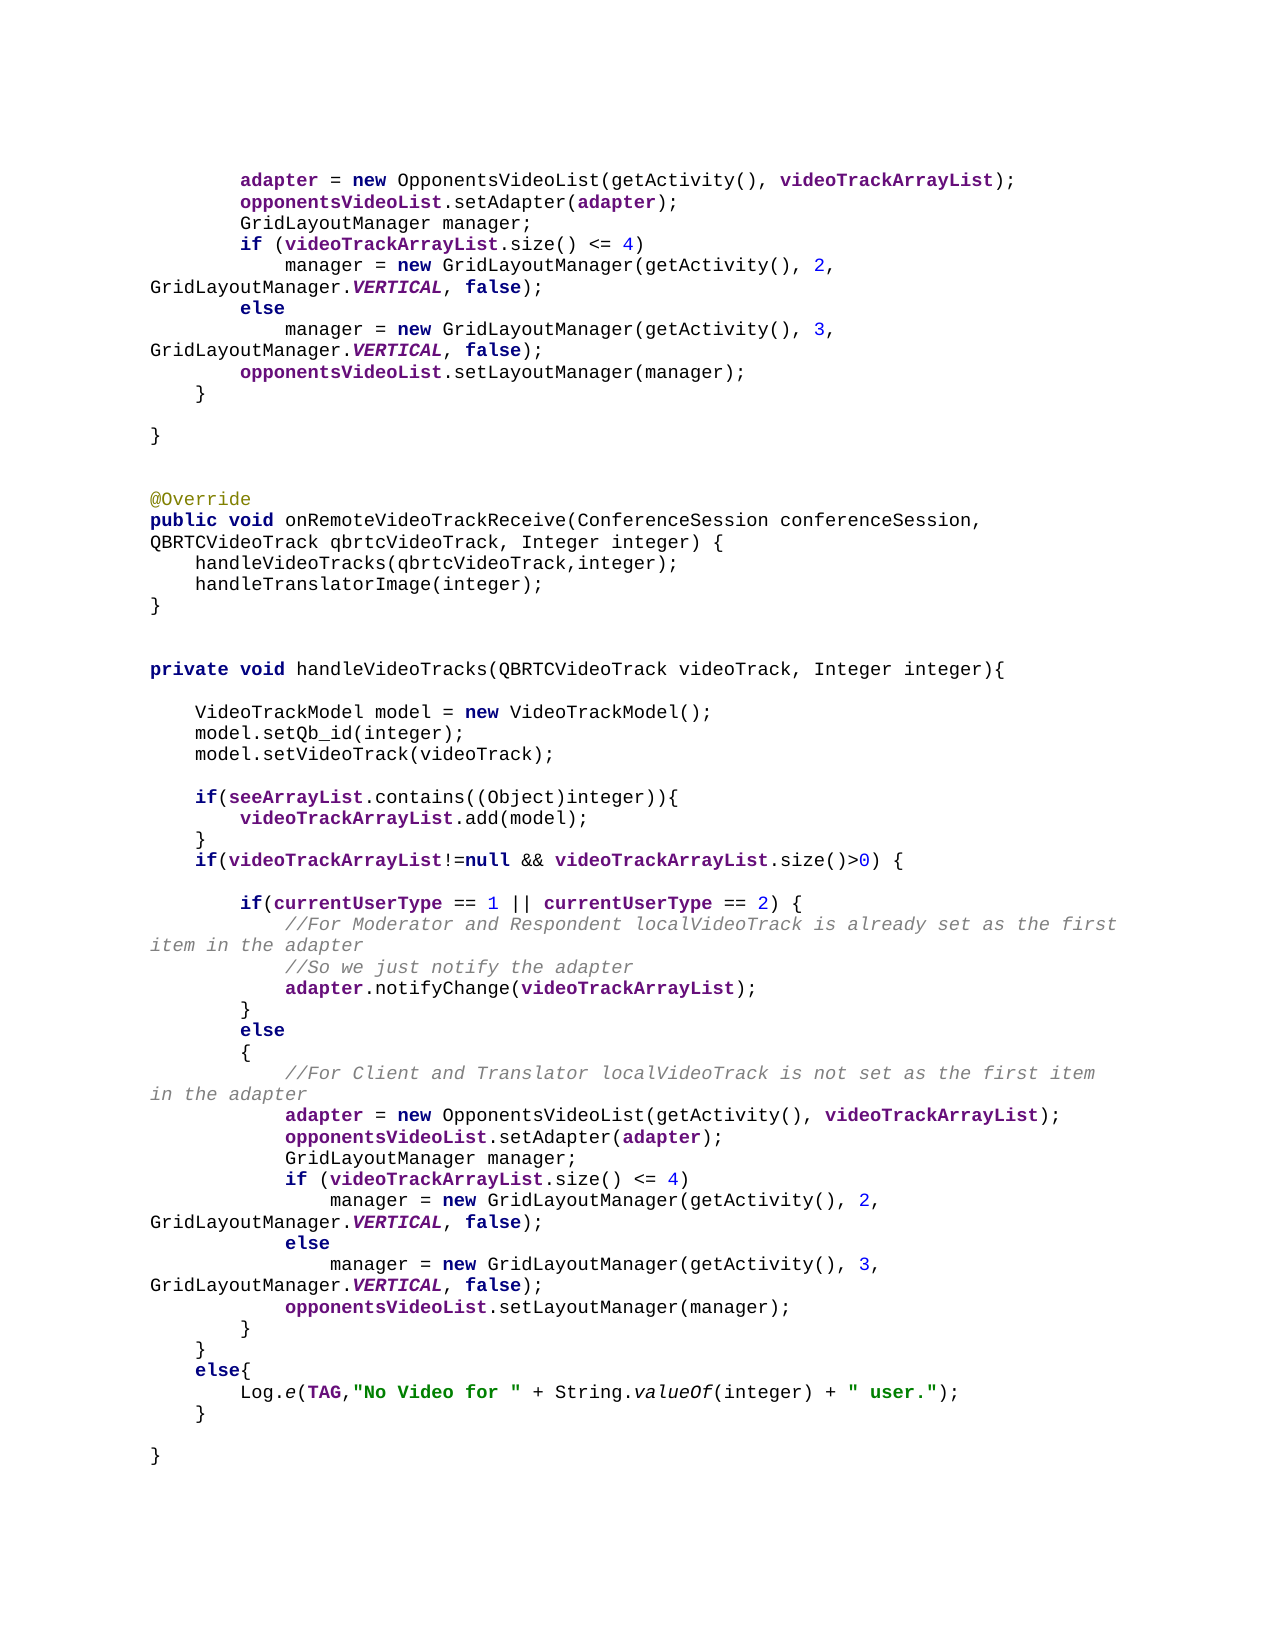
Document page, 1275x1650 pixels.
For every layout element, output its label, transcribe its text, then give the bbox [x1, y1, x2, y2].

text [150, 150, 1125, 447]
text @Override public void onRemoteVideoTrackReceive(ConferenceSession conferenceSession, QBRTCVideoTrack qbrtcVideoTrack, Integer integer) { handleVideoTracks(qbrtcVideoTrack,integer); handleTranslatorImage(integer); } [150, 490, 1125, 617]
text private void handleVideoTracks(QBRTCVideoTrack videoTrack, Integer integer){ VideoTrackModel model = new VideoTrackModel(); model.setQb_id(integer); model.setVideoTrack(videoTrack); if(seeArrayList.contains((Object)integer)){ videoTrackArrayList.add(model); } if(videoTrackArrayList!=null && videoTrackArrayList.size()>0) { if(currentUserType == 1 || currentUserType == 2) { //For Moderator and Respondent localVideoTrack is already set as the first item in the adapter //So we just notify the adapter adapter.notifyChange(videoTrackArrayList); } else { //For Client and Translator localVideoTrack is not set as the first item in the adapter adapter = new OpponentsVideoList(getActivity(), videoTrackArrayList); opponentsVideoList.setAdapter(adapter); GridLayoutManager manager; if (videoTrackArrayList.size() <= 4) manager = new GridLayoutManager(getActivity(), 2, GridLayoutManager.VERTICAL, false); else manager = new GridLayoutManager(getActivity(), 3, GridLayoutManager.VERTICAL, false); opponentsVideoList.setLayoutManager(manager); } } else{ Log.e(TAG,"No Video for " + String.valueOf(integer) + " user."); } } [150, 660, 1125, 1467]
